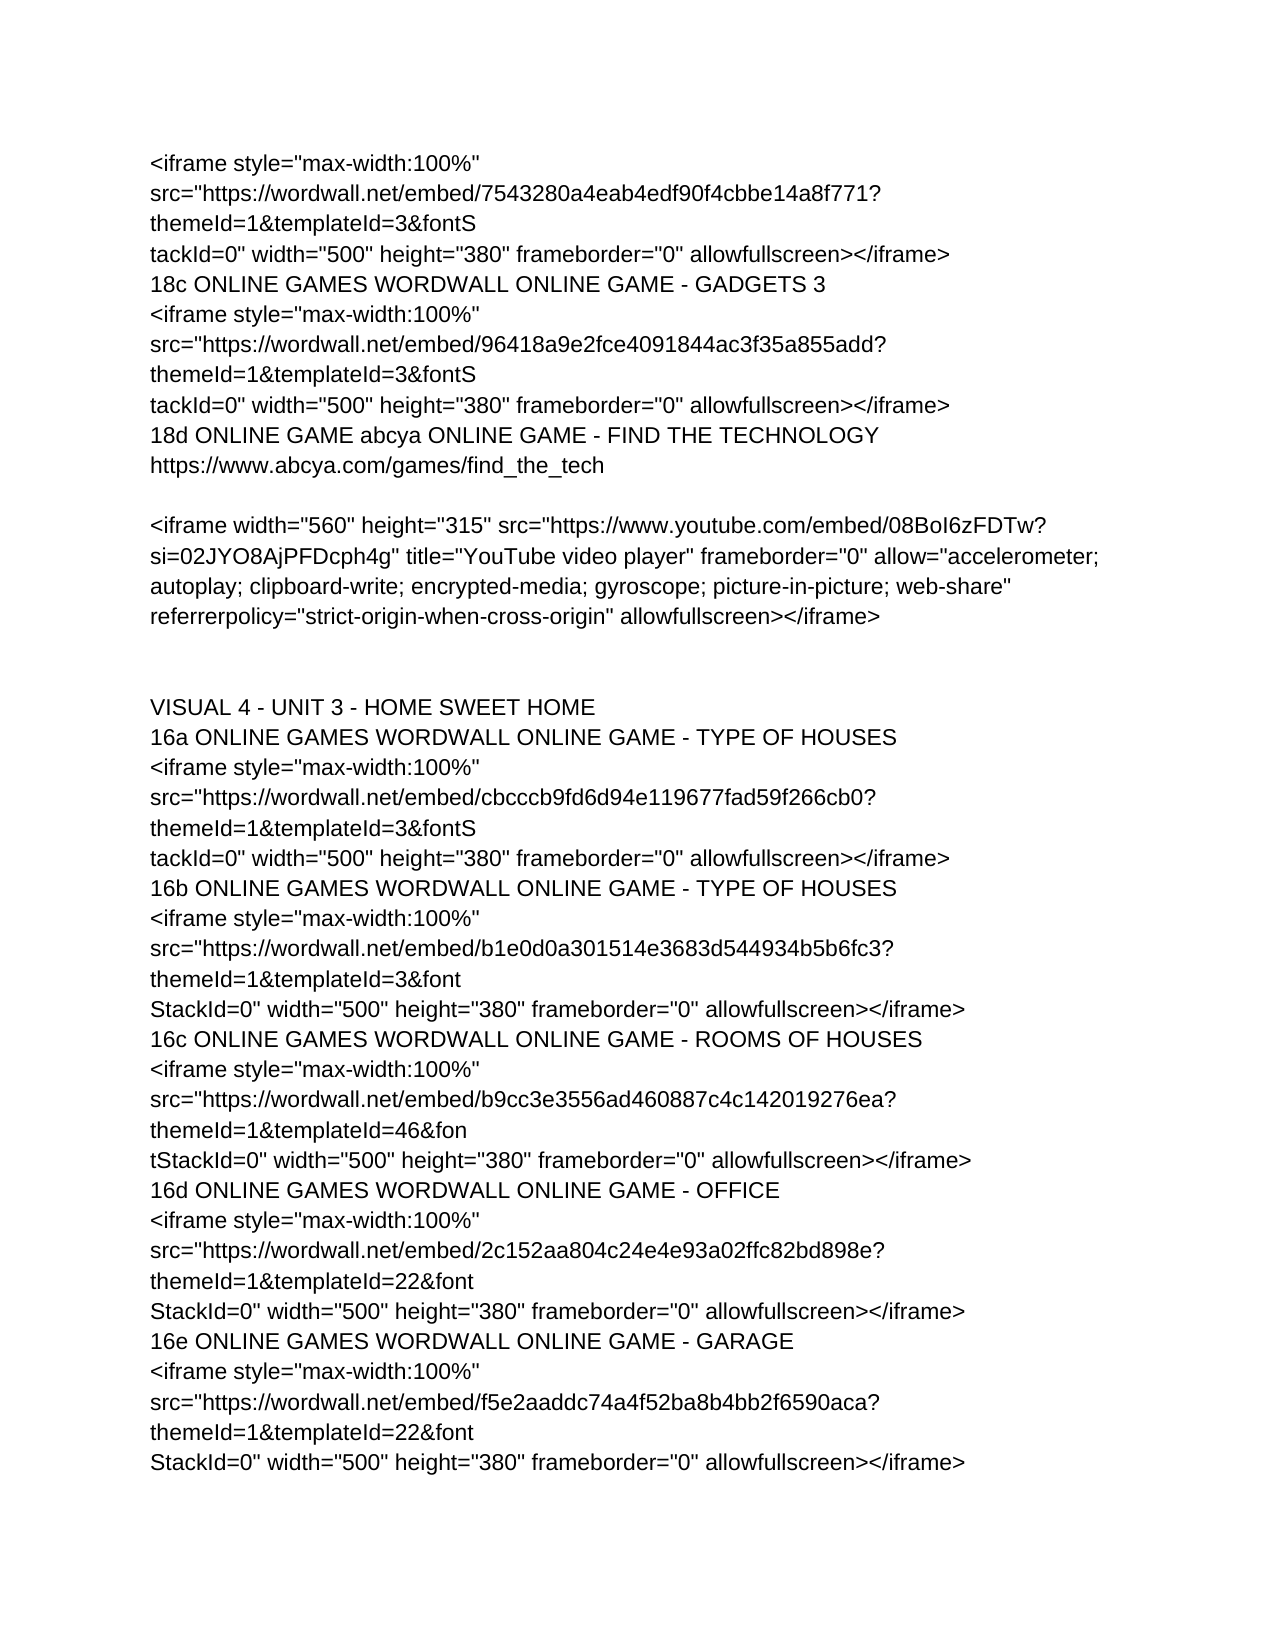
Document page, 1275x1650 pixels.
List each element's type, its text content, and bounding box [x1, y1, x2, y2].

text src="https://wordwall.net/embed/cbcccb9fd6d94e119677fad59f266cb0?themeId=1&templateId=3&fontS [150, 784, 1125, 841]
text src="https://wordwall.net/embed/2c152aa804c24e4e93a02ffc82bd898e?themeId=1&templateId=22&font [150, 1237, 1125, 1294]
text StackId=0" width="500" height="380" frameborder="0" allowfullscreen></iframe> [150, 996, 1125, 1022]
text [150, 241, 1125, 267]
text VISUAL 4 - UNIT 3 - HOME SWEET HOME [150, 694, 1125, 720]
text 16a ONLINE GAMES WORDWALL ONLINE GAME - TYPE OF HOUSES [150, 724, 1125, 750]
text <iframe style="max-width:100%" [150, 301, 1125, 327]
text <iframe style="max-width:100%" [150, 1207, 1125, 1234]
text 18c ONLINE GAMES WORDWALL ONLINE GAME - GADGETS 3 [150, 271, 1125, 297]
text tackId=0" width="500" height="380" frameborder="0" allowfullscreen></iframe> [150, 845, 1125, 871]
text 16b ONLINE GAMES WORDWALL ONLINE GAME - TYPE OF HOUSES [150, 875, 1125, 901]
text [150, 1388, 1125, 1445]
text tStackId=0" width="500" height="380" frameborder="0" allowfullscreen></iframe> [150, 1147, 1125, 1173]
text StackId=0" width="500" height="380" frameborder="0" allowfullscreen></iframe> [150, 1298, 1125, 1324]
text <iframe style="max-width:100%" [150, 905, 1125, 932]
text <iframe style="max-width:100%" [150, 1358, 1125, 1385]
text <iframe style="max-width:100%" [150, 150, 1125, 176]
text src="https://wordwall.net/embed/7543280a4eab4edf90f4cbbe14a8f771?themeId=1&templateId=3&fontS [150, 180, 1125, 237]
text src="https://wordwall.net/embed/b1e0d0a301514e3683d544934b5b6fc3?themeId=1&templateId=3&font [150, 935, 1125, 992]
text 16d ONLINE GAMES WORDWALL ONLINE GAME - OFFICE [150, 1177, 1125, 1203]
text <iframe style="max-width:100%" [150, 754, 1125, 781]
text 18d ONLINE GAME abcya ONLINE GAME - FIND THE TECHNOLOGY [150, 422, 1125, 448]
text StackId=0" width="500" height="380" frameborder="0" allowfullscreen></iframe> [150, 1449, 1125, 1475]
text <iframe width="560" height="315" src="https://www.youtube.com/embed/08BoI6zFDTw?si=02JYO8AjPFDcph4g" title="YouTube video player" frameborder="0" allow="accelerometer; autoplay; clipboard-write; encrypted-media; gyroscope; picture-in-picture; web-share" referrerpolicy="strict-origin-when-cross-origin" allowfullscreen></iframe> [150, 512, 1125, 629]
text src="https://wordwall.net/embed/b9cc3e3556ad460887c4c142019276ea?themeId=1&templateId=46&fon [150, 1086, 1125, 1143]
text src="https://wordwall.net/embed/96418a9e2fce4091844ac3f35a855add?themeId=1&templateId=3&fontS [150, 331, 1125, 388]
text 16c ONLINE GAMES WORDWALL ONLINE GAME - ROOMS OF HOUSES [150, 1026, 1125, 1052]
text 16e ONLINE GAMES WORDWALL ONLINE GAME - GARAGE [150, 1328, 1125, 1354]
text tackId=0" width="500" height="380" frameborder="0" allowfullscreen></iframe> [150, 392, 1125, 418]
text https://www.abcya.com/games/find_the_tech [150, 452, 1125, 478]
text <iframe style="max-width:100%" [150, 1056, 1125, 1083]
